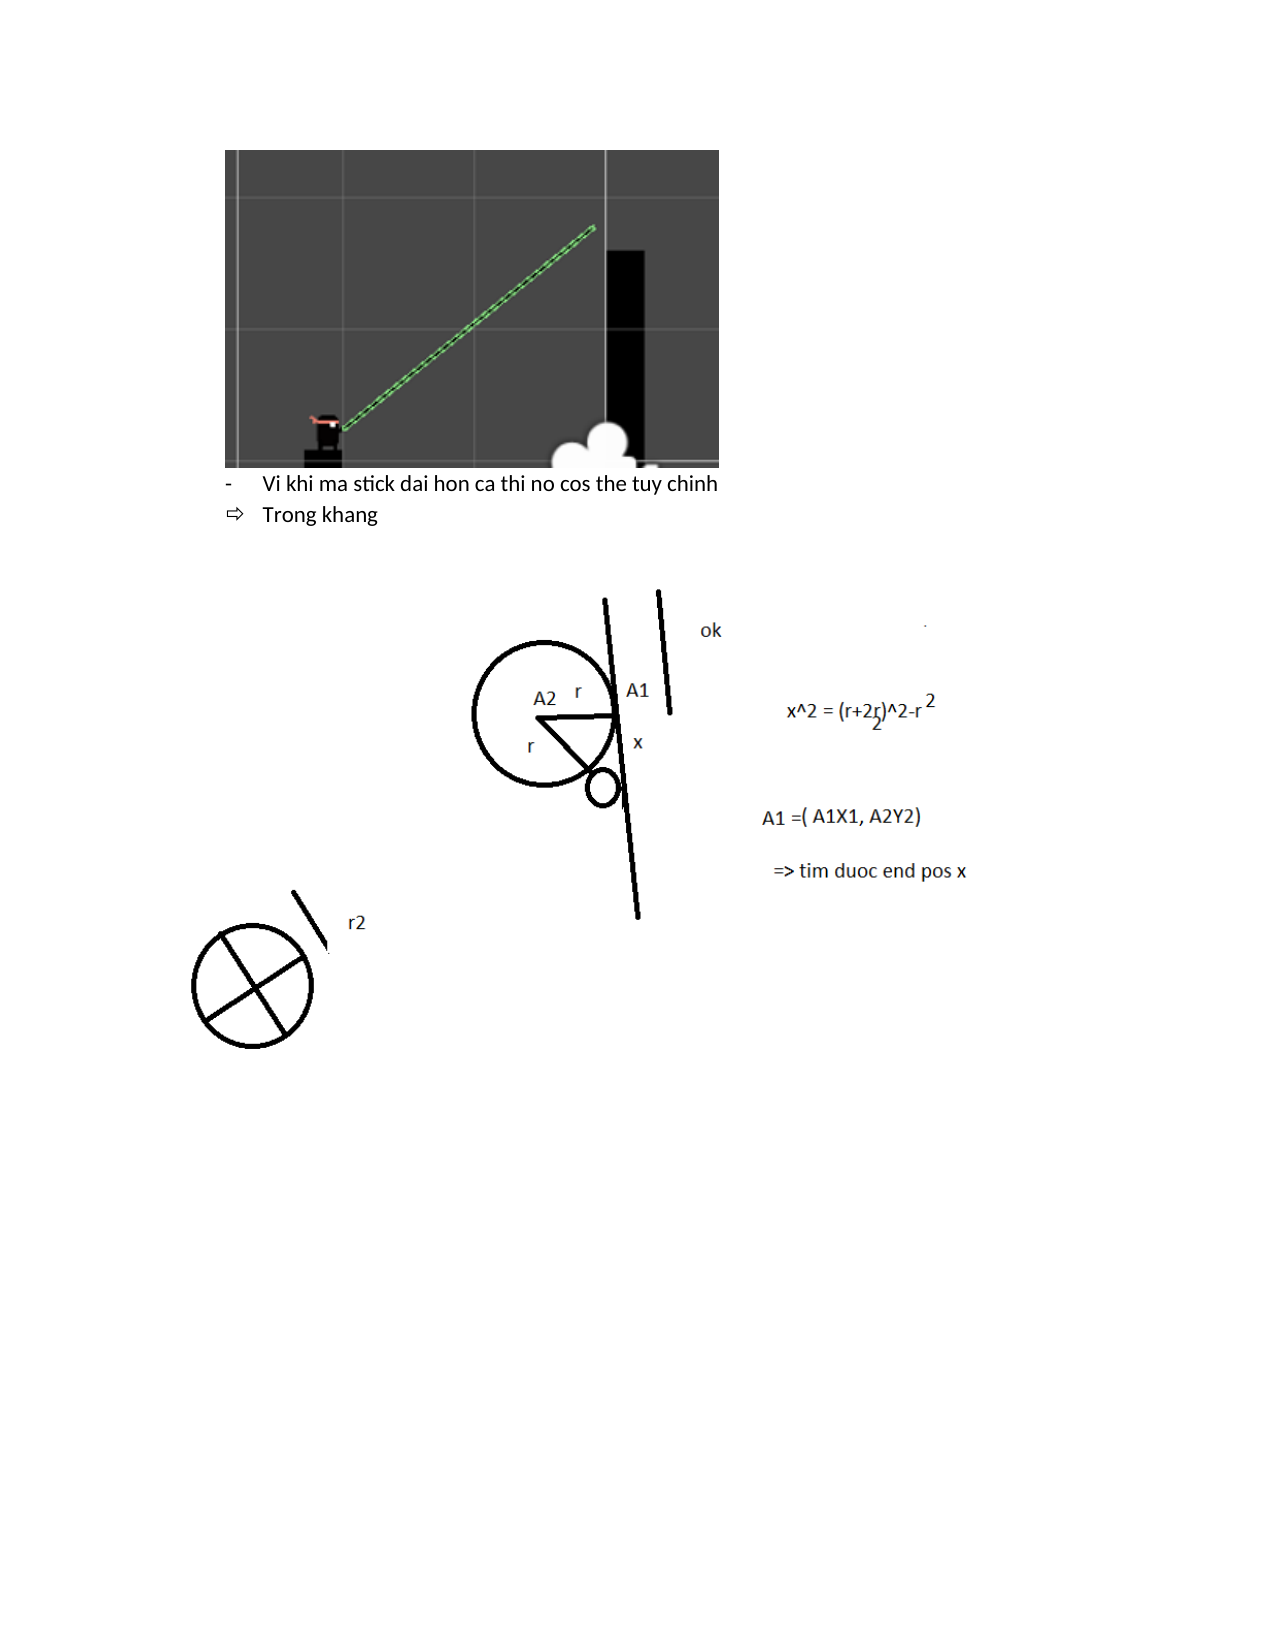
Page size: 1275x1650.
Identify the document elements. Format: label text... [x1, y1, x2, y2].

list Trong khang [225, 500, 1125, 528]
list Vi khi ma stick dai hon ca thi no cos the tuy chinh [225, 469, 1125, 497]
picture [225, 150, 719, 468]
picture [150, 546, 1063, 1080]
